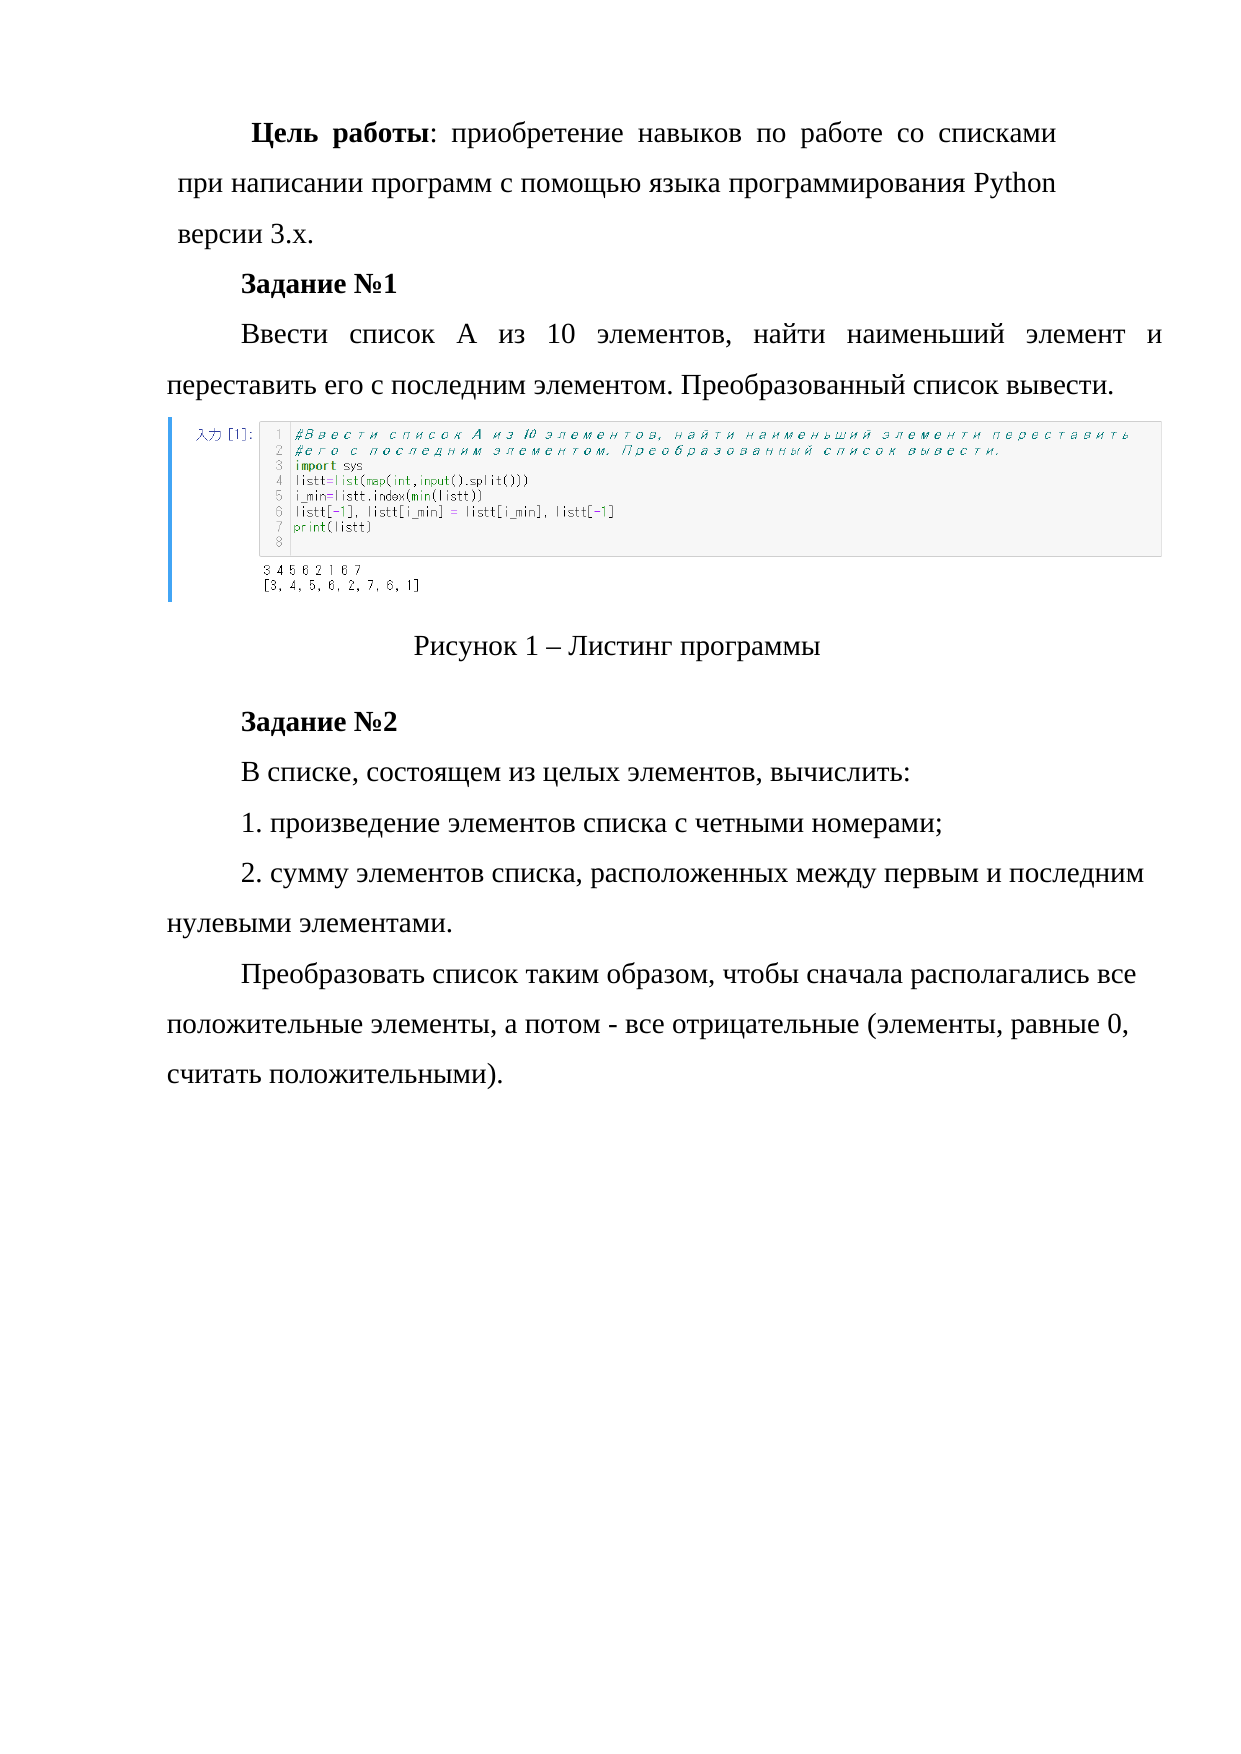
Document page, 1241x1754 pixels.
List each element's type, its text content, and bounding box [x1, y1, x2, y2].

subtitle Задание №1 [167, 266, 1163, 300]
picture [166, 417, 1164, 602]
text 1. произведение элементов списка с четными номерами; [167, 805, 1163, 838]
text Преобразовать список таким образом, чтобы сначала располагались все положительные элементы, а потом - все отрицательные (элементы, равные 0, считать положительными). [167, 956, 1163, 1090]
subtitle Ввести список А из 10 элементов, найти наименьший элемент и переставить его с последним элементом. Преобразованный список вывести. [167, 317, 1163, 400]
text Рисунок 1 – Листинг программы [413, 628, 1163, 661]
text 2. сумму элементов списка, расположенных между первым и последним нулевыми элементами. [167, 855, 1163, 939]
subtitle Задание №2 [167, 704, 1163, 738]
text В списке, состоящем из целых элементов, вычислить: [167, 754, 1163, 788]
text Цель работы: приобретение навыков по работе со списками при написании программ с помощью языка программирования Python версии 3.x. [177, 115, 1057, 249]
